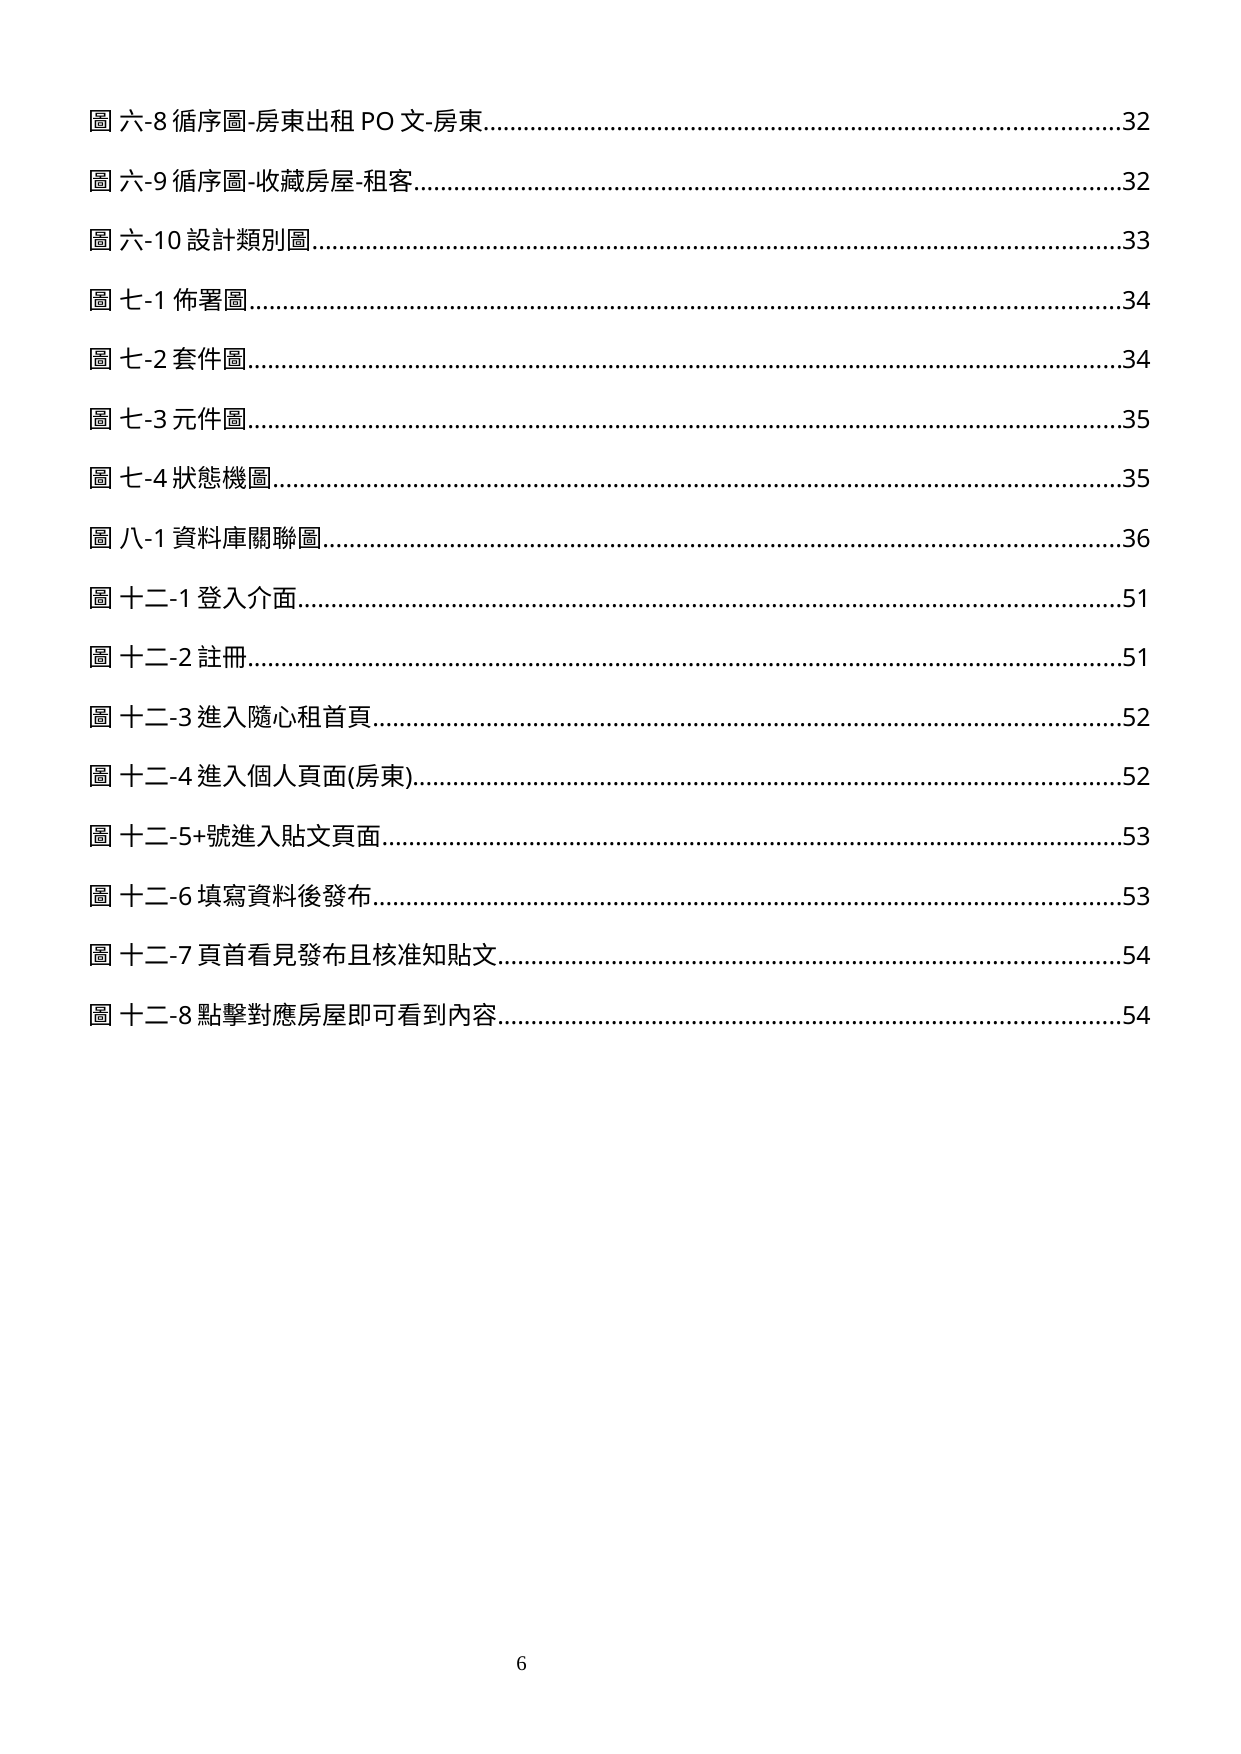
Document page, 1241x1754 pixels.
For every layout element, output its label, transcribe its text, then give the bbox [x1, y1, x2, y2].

text 圖 八-1資料庫關聯圖 36 [89, 518, 1152, 555]
text 圖 十二-7頁首看見發布且核准知貼文 54 [89, 935, 1152, 972]
text 圖 十二-6填寫資料後發布 53 [89, 875, 1152, 913]
text 圖 六-10設計類別圖 33 [89, 220, 1152, 257]
text 圖 十二-3進入隨心租首頁 52 [89, 697, 1152, 734]
text 圖 十二-5+號進入貼文頁面 53 [89, 816, 1152, 853]
text 圖 六-9循序圖-收藏房屋-租客 32 [89, 160, 1152, 198]
text 圖 七-4狀態機圖 35 [89, 458, 1152, 496]
text 圖 十二-1登入介面 51 [89, 577, 1152, 615]
text 圖 十二-2註冊 51 [89, 637, 1152, 674]
text 圖 七-3元件圖 35 [89, 399, 1152, 436]
text 圖 七-1 佈署圖 34 [89, 279, 1152, 317]
text 圖 十二-8點擊對應房屋即可看到內容 54 [89, 994, 1152, 1032]
text 圖 六-8循序圖-房東出租PO文-房東 32 [89, 101, 1152, 138]
text 圖 七-2套件圖 34 [89, 339, 1152, 377]
text 圖 十二-4進入個人頁面(房東) 52 [89, 756, 1152, 794]
